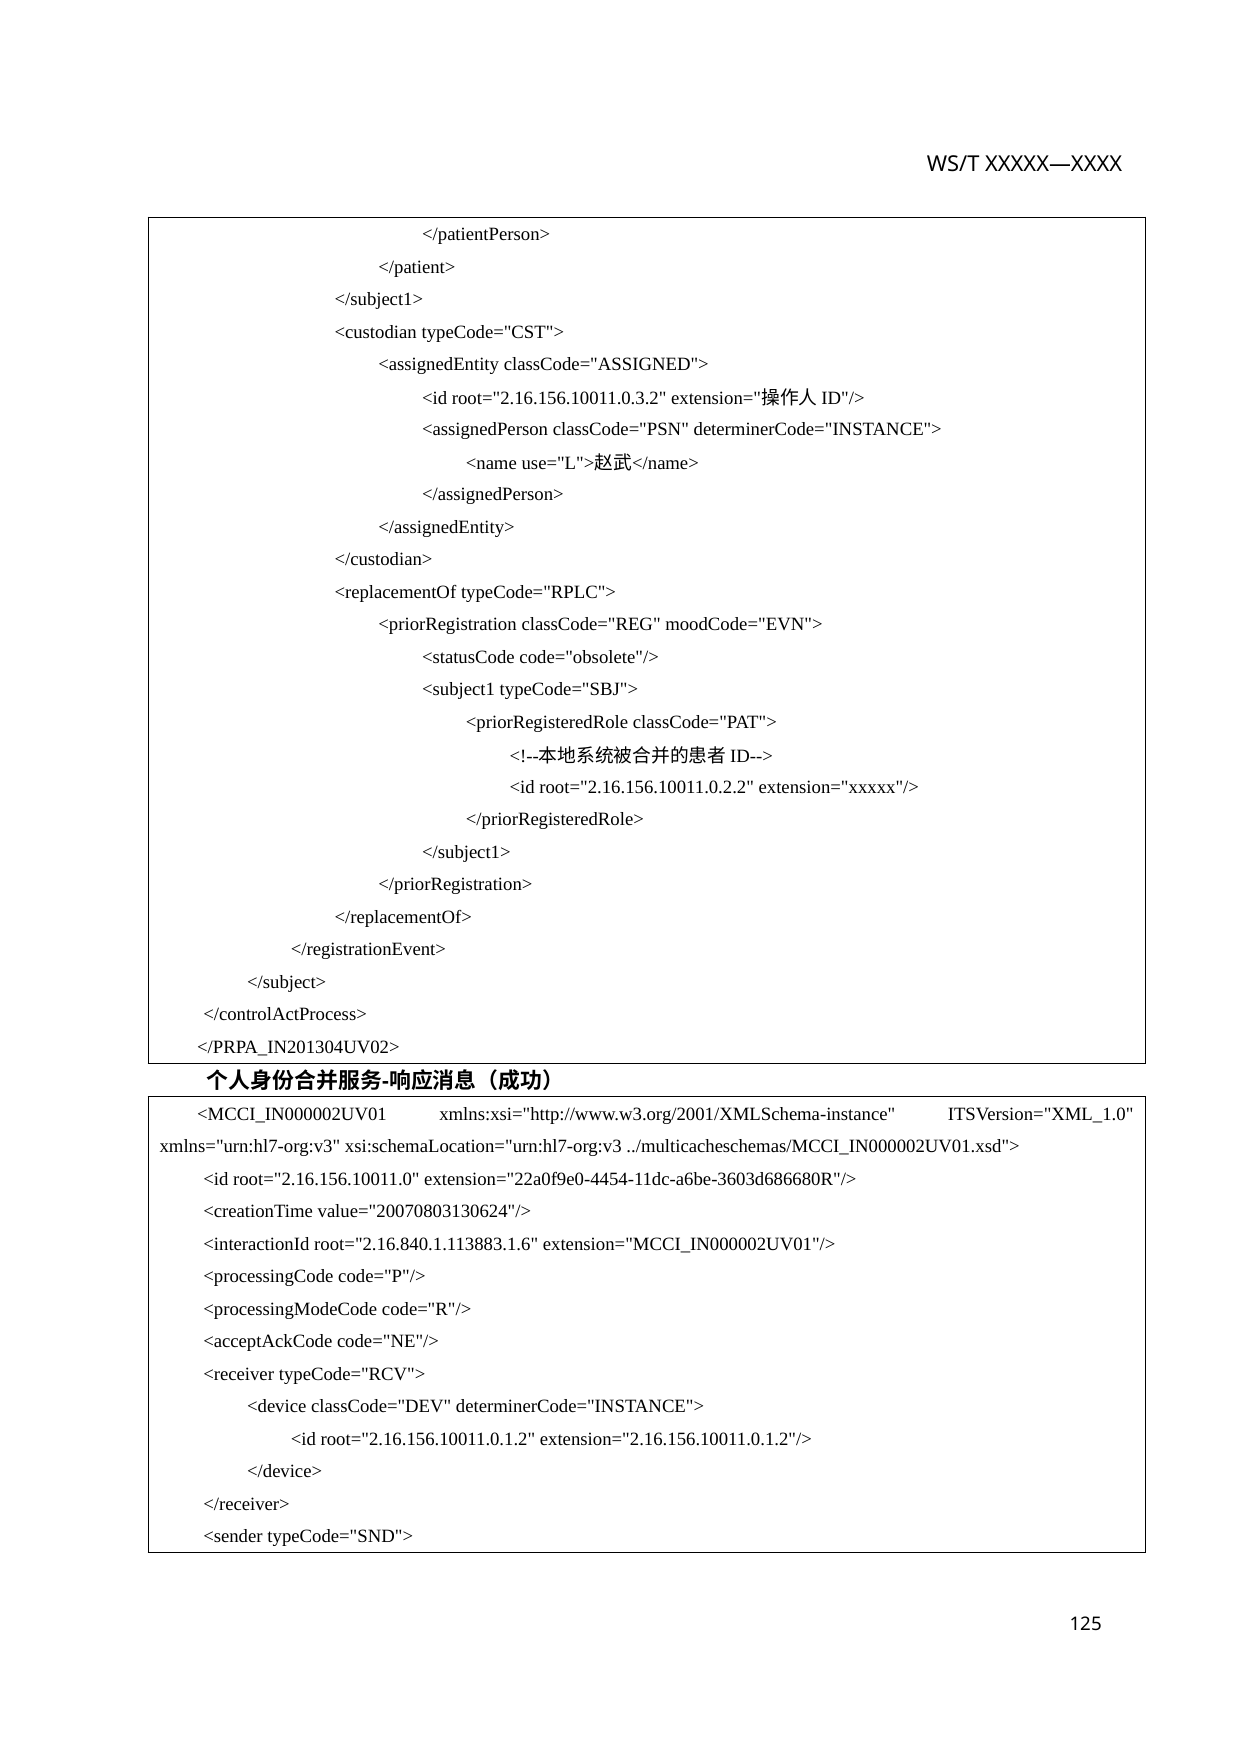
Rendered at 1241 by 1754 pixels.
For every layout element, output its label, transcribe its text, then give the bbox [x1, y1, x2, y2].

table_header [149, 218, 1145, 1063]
subtitle 个人身份合并服务-响应消息（成功） [207, 1064, 1122, 1096]
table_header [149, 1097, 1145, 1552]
